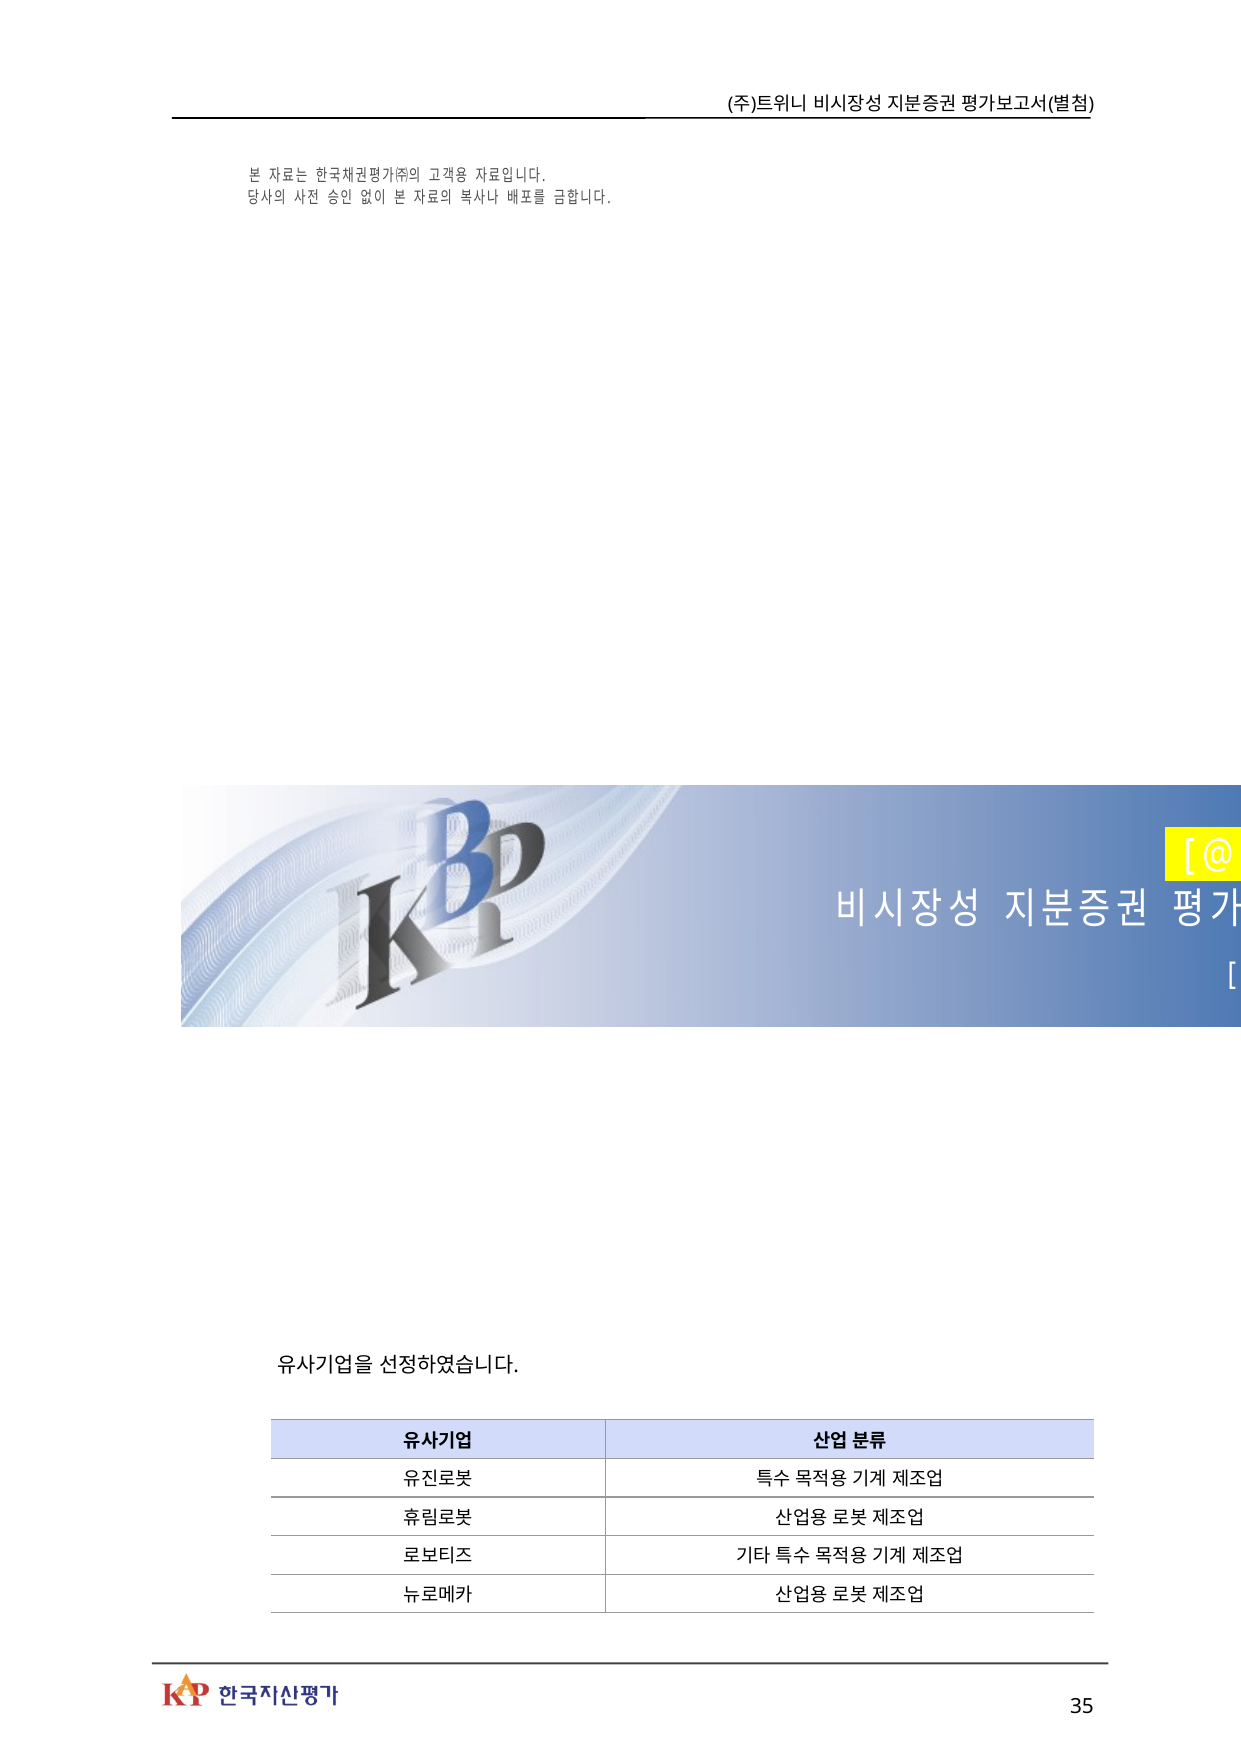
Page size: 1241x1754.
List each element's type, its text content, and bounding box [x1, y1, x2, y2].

table_header 유사기업 [271, 1420, 605, 1458]
table_cell 뉴로메카 [271, 1575, 605, 1612]
table_cell 산업용 로봇 제조업 [606, 1575, 1094, 1612]
table_header 산업 분류 [606, 1420, 1094, 1458]
picture [155, 1669, 345, 1714]
table_cell 산업용 로봇 제조업 [606, 1498, 1094, 1535]
table_cell 기타 특수 목적용 기계 제조업 [606, 1536, 1094, 1573]
table_cell 특수 목적용 기계 제조업 [606, 1459, 1094, 1496]
list 상기의 절차를 통하여 평가대상기업인 (주)트위니와 유사한 영업 및 재무적 특성을 가지고 있는 유사기업을 선정하였습니다. [250, 1344, 1094, 1382]
table_cell 휴림로봇 [271, 1498, 605, 1535]
table_cell 유진로봇 [271, 1459, 605, 1496]
table_cell 로보티즈 [271, 1536, 605, 1573]
